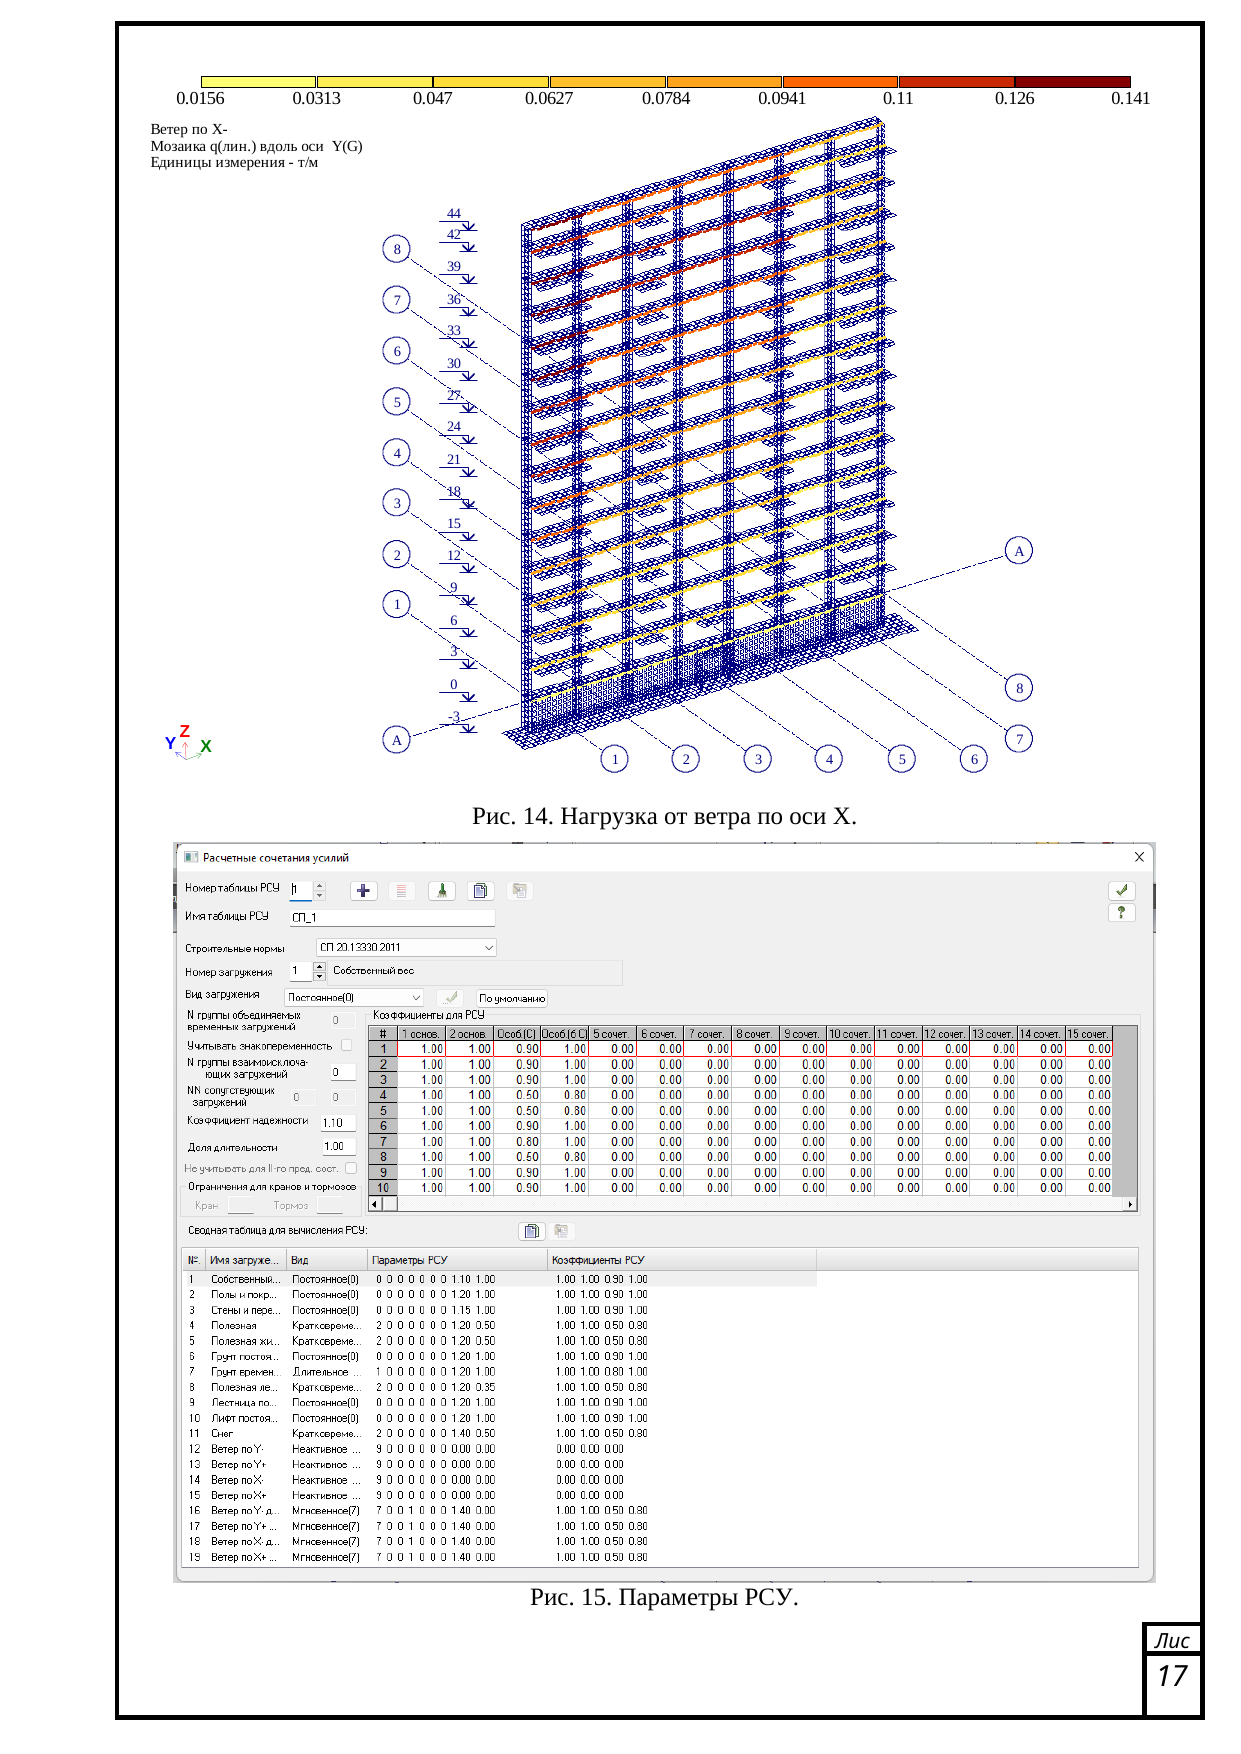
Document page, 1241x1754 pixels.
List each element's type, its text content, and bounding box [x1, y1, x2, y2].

picture [173, 842, 1156, 1583]
text Рис. 15. Параметры РСУ. [148, 1582, 1181, 1611]
text Рис. 14. Нагрузка от ветра по оси X. [148, 801, 1181, 830]
